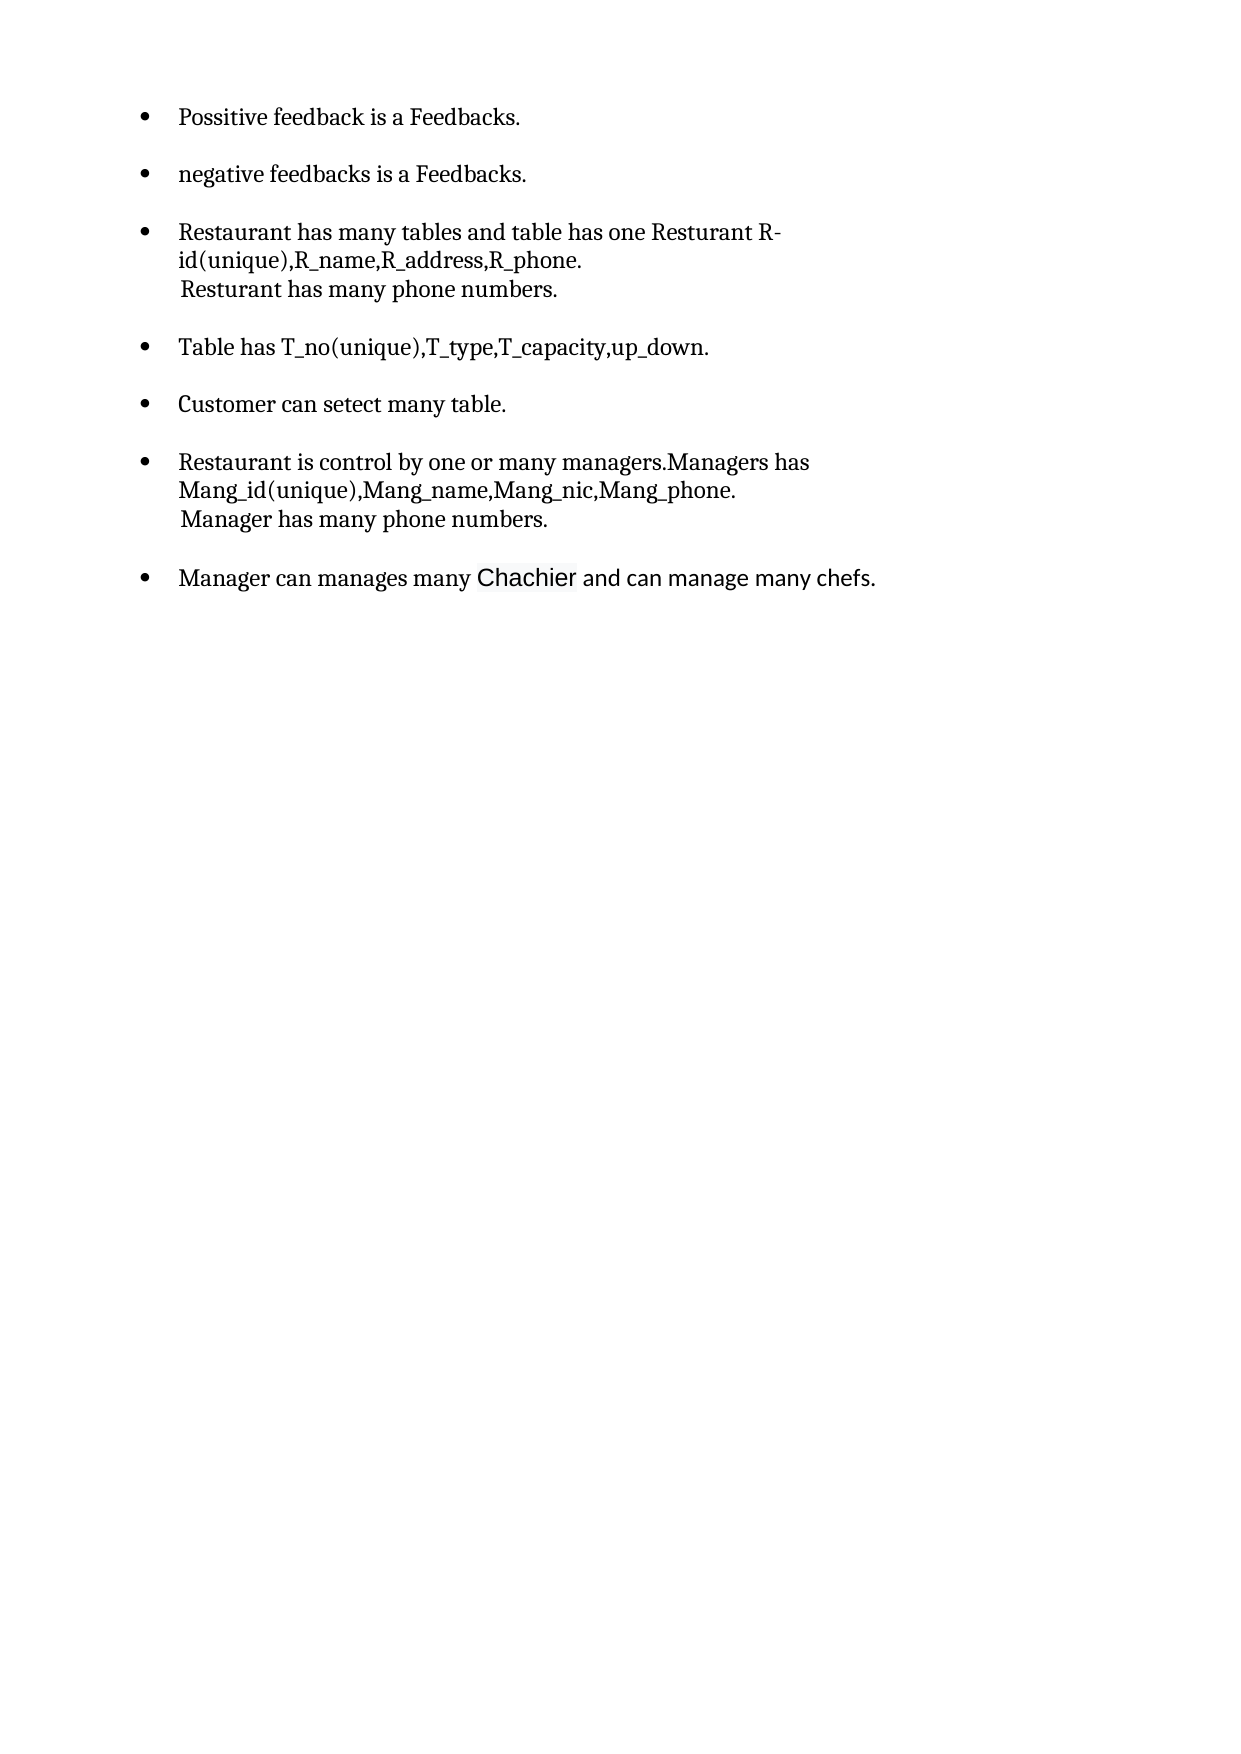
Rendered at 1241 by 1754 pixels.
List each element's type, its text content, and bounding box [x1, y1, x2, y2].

list Customer can setect many table. [141, 390, 1144, 419]
list Manager can manages many Chachier and can manage many chefs. [141, 562, 1144, 593]
text Resturant has many phone numbers. [103, 275, 1144, 304]
list Restaurant has many tables and table has one Resturant R-id(unique),R_name,R_address,R_phone. [141, 217, 1144, 275]
list Restaurant is control by one or many managers.Managers has Mang_id(unique),Mang_name,Mang_nic,Mang_phone. [141, 447, 1144, 505]
text Manager has many phone numbers. [103, 505, 1144, 534]
list negative feedbacks is a Feedbacks. [141, 160, 1144, 189]
list Table has T_no(unique),T_type,T_capacity,up_down. [141, 332, 1144, 361]
list Possitive feedback is a Feedbacks. [141, 102, 1144, 131]
